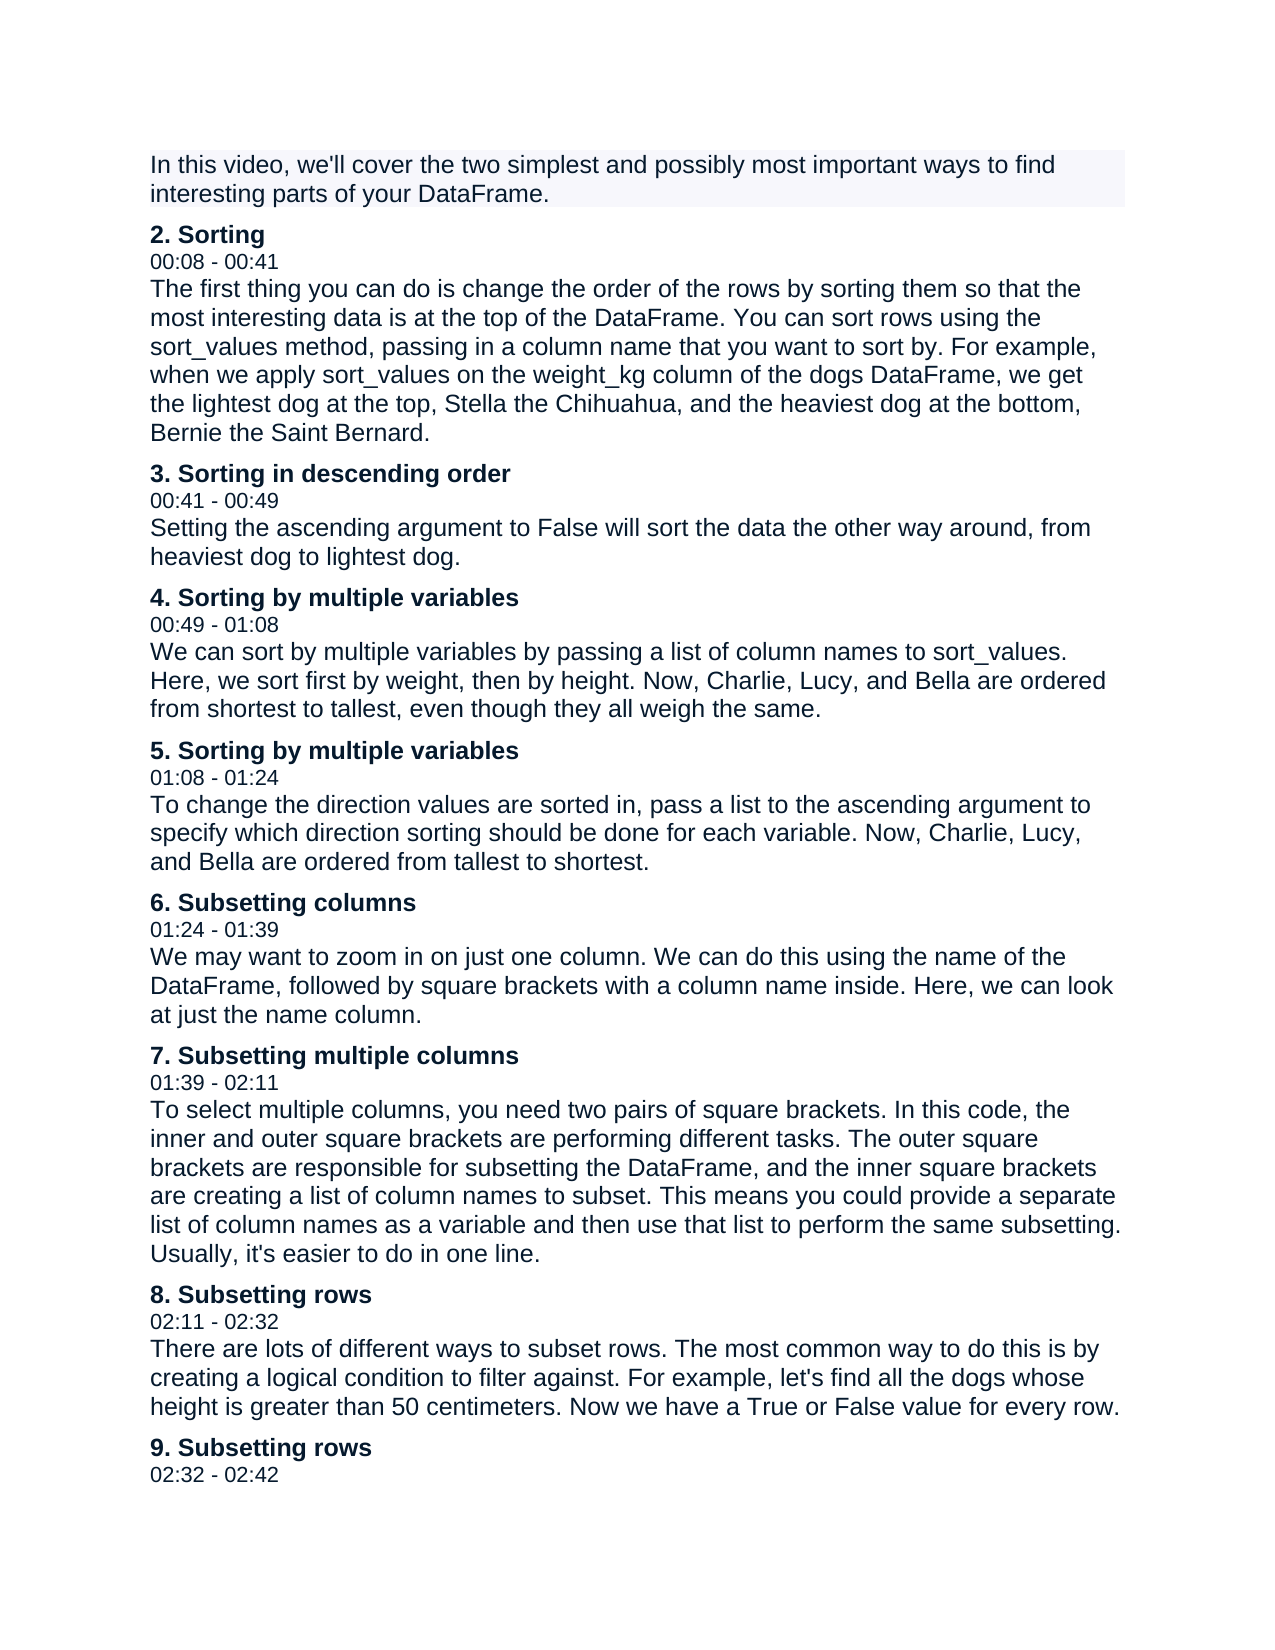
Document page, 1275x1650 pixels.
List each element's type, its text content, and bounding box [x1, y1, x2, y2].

text The first thing you can do is change the order of the rows by sorting them so that the most interesting data is at the top of the DataFrame. You can sort rows using the sort_values method, passing in a column name that you want to sort by. For example, when we apply sort_values on the weight_kg column of the dogs DataFrame, we get the lightest dog at the top, Stella the Chihuahua, and the heaviest dog at the bottom, Bernie the Saint Bernard. [150, 274, 1125, 446]
text 02:11 - 02:32 [150, 1309, 1125, 1334]
text Setting the ascending argument to False will sort the data the other way around, from heaviest dog to lightest dog. [150, 513, 1125, 570]
text We can sort by multiple variables by passing a list of column names to sort_values. Here, we sort first by weight, then by height. Now, Charlie, Lucy, and Bella are ordered from shortest to tallest, even though they all weigh the same. [150, 637, 1125, 723]
text 9. Subsetting rows [150, 1433, 1125, 1461]
text 02:32 - 02:42 [150, 1461, 1125, 1487]
text 3. Sorting in descending order [150, 459, 1125, 488]
text 01:24 - 01:39 [150, 917, 1125, 942]
text There are lots of different ways to subset rows. The most common way to do this is by creating a logical condition to filter against. For example, let's find all the dogs whose height is greater than 50 centimeters. Now we have a True or False value for every row. [150, 1334, 1125, 1420]
text 2. Sorting [150, 220, 1125, 249]
text To select multiple columns, you need two pairs of square brackets. In this code, the inner and outer square brackets are performing different tasks. The outer square brackets are responsible for subsetting the DataFrame, and the inner square brackets are creating a list of column names to subset. This means you could provide a separate list of column names as a variable and then use that list to perform the same subsetting. Usually, it's easier to do in one line. [150, 1095, 1125, 1267]
text 5. Sorting by multiple variables [150, 736, 1125, 764]
text 00:49 - 01:08 [150, 612, 1125, 637]
text 01:08 - 01:24 [150, 764, 1125, 789]
text To change the direction values are sorted in, pass a list to the ascending argument to specify which direction sorting should be done for each variable. Now, Charlie, Lucy, and Bella are ordered from tallest to shortest. [150, 789, 1125, 876]
text 01:39 - 02:11 [150, 1070, 1125, 1095]
text 00:08 - 00:41 [150, 249, 1125, 274]
text In this video, we'll cover the two simplest and possibly most important ways to find interesting parts of your DataFrame. [150, 150, 1125, 207]
text 4. Sorting by multiple variables [150, 583, 1125, 612]
text 8. Subsetting rows [150, 1280, 1125, 1309]
text We may want to zoom in on just one column. We can do this using the name of the DataFrame, followed by square brackets with a column name inside. Here, we can look at just the name column. [150, 942, 1125, 1028]
text 7. Subsetting multiple columns [150, 1041, 1125, 1070]
text 6. Subsetting columns [150, 888, 1125, 917]
text 00:41 - 00:49 [150, 488, 1125, 513]
